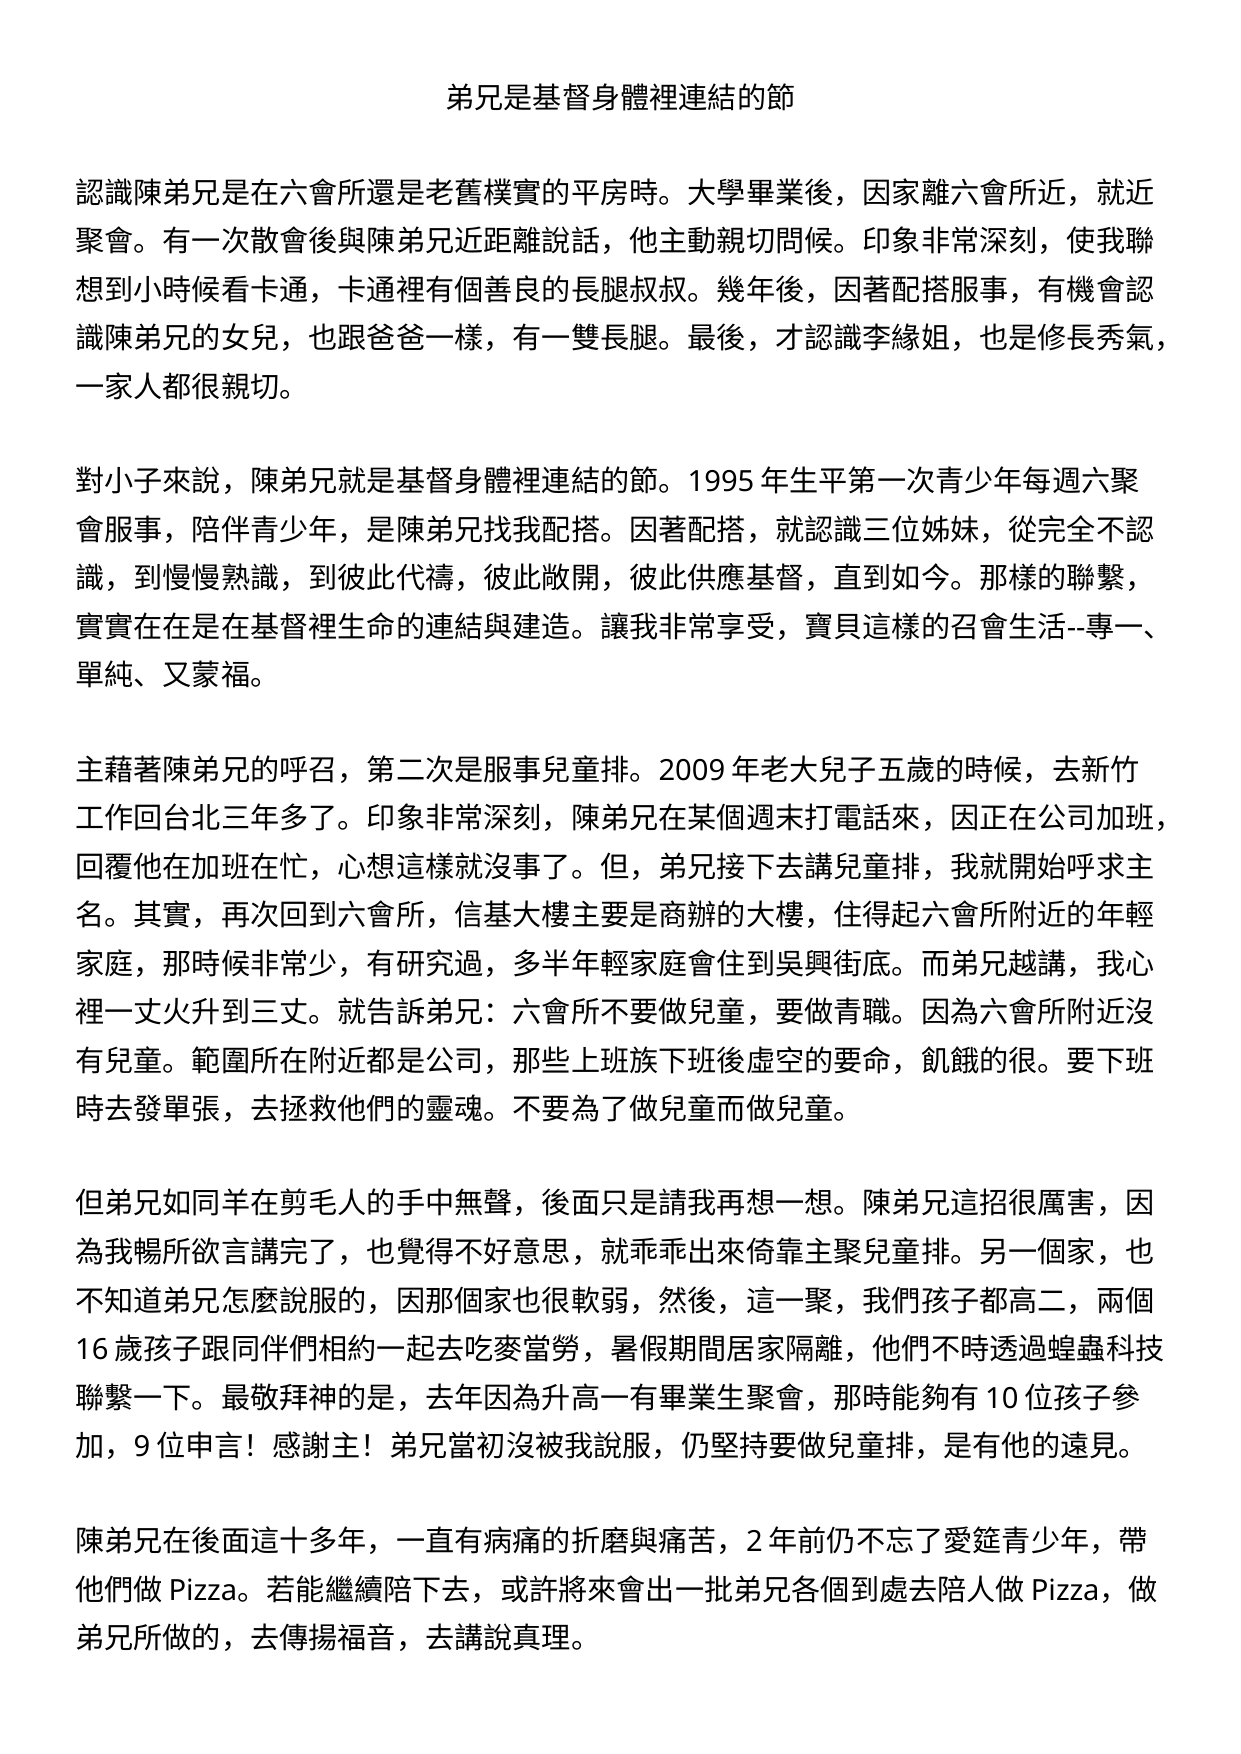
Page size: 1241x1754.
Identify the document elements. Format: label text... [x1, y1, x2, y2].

text 主藉著陳弟兄的呼召，第二次是服事兒童排。2009年老大兒子五歲的時候，去新竹工作回台北三年多了。印象非常深刻，陳弟兄在某個週末打電話來，因正在公司加班，回覆他在加班在忙，心想這樣就沒事了。但，弟兄接下去講兒童排，我就開始呼求主名。其實，再次回到六會所，信基大樓主要是商辦的大樓，住得起六會所附近的年輕家庭，那時候非常少，有研究過，多半年輕家庭會住到吳興街底。而弟兄越講，我心裡一丈火升到三丈。就告訴弟兄：六會所不要做兒童，要做青職。因為六會所附近沒有兒童。範圍所在附近都是公司，那些上班族下班後虛空的要命，飢餓的很。要下班時去發單張，去拯救他們的靈魂。不要為了做兒童而做兒童。 [75, 746, 1165, 1128]
text 但弟兄如同羊在剪毛人的手中無聲，後面只是請我再想一想。陳弟兄這招很厲害，因為我暢所欲言講完了，也覺得不好意思，就乖乖出來倚靠主聚兒童排。另一個家，也不知道弟兄怎麼說服的，因那個家也很軟弱，然後，這一聚，我們孩子都高二，兩個16歲孩子跟同伴們相約一起去吃麥當勞，暑假期間居家隔離，他們不時透過蝗蟲科技聯繫一下。最敬拜神的是，去年因為升高一有畢業生聚會，那時能夠有10位孩子參加，9位申言！感謝主！弟兄當初沒被我說服，仍堅持要做兒童排，是有他的遠見。 [75, 1180, 1165, 1465]
text 對小子來說，陳弟兄就是基督身體裡連結的節。1995年生平第一次青少年每週六聚會服事，陪伴青少年，是陳弟兄找我配搭。因著配搭，就認識三位姊妹，從完全不認識，到慢慢熟識，到彼此代禱，彼此敞開，彼此供應基督，直到如今。那樣的聯繫，實實在在是在基督裡生命的連結與建造。讓我非常享受，寶貝這樣的召會生活--專一、單純、又蒙福。 [75, 457, 1165, 694]
text 認識陳弟兄是在六會所還是老舊樸實的平房時。大學畢業後，因家離六會所近，就近聚會。有一次散會後與陳弟兄近距離說話，他主動親切問候。印象非常深刻，使我聯想到小時候看卡通，卡通裡有個善良的長腿叔叔。幾年後，因著配搭服事，有機會認識陳弟兄的女兒，也跟爸爸一樣，有一雙長腿。最後，才認識李緣姐，也是修長秀氣，一家人都很親切。 [75, 169, 1165, 406]
text 弟兄是基督身體裡連結的節 [75, 75, 1165, 117]
text 陳弟兄在後面這十多年，一直有病痛的折磨與痛苦，2年前仍不忘了愛筵青少年，帶他們做Pizza。若能繼續陪下去，或許將來會出一批弟兄各個到處去陪人做Pizza，做弟兄所做的，去傳揚福音，去講說真理。 [75, 1517, 1165, 1657]
